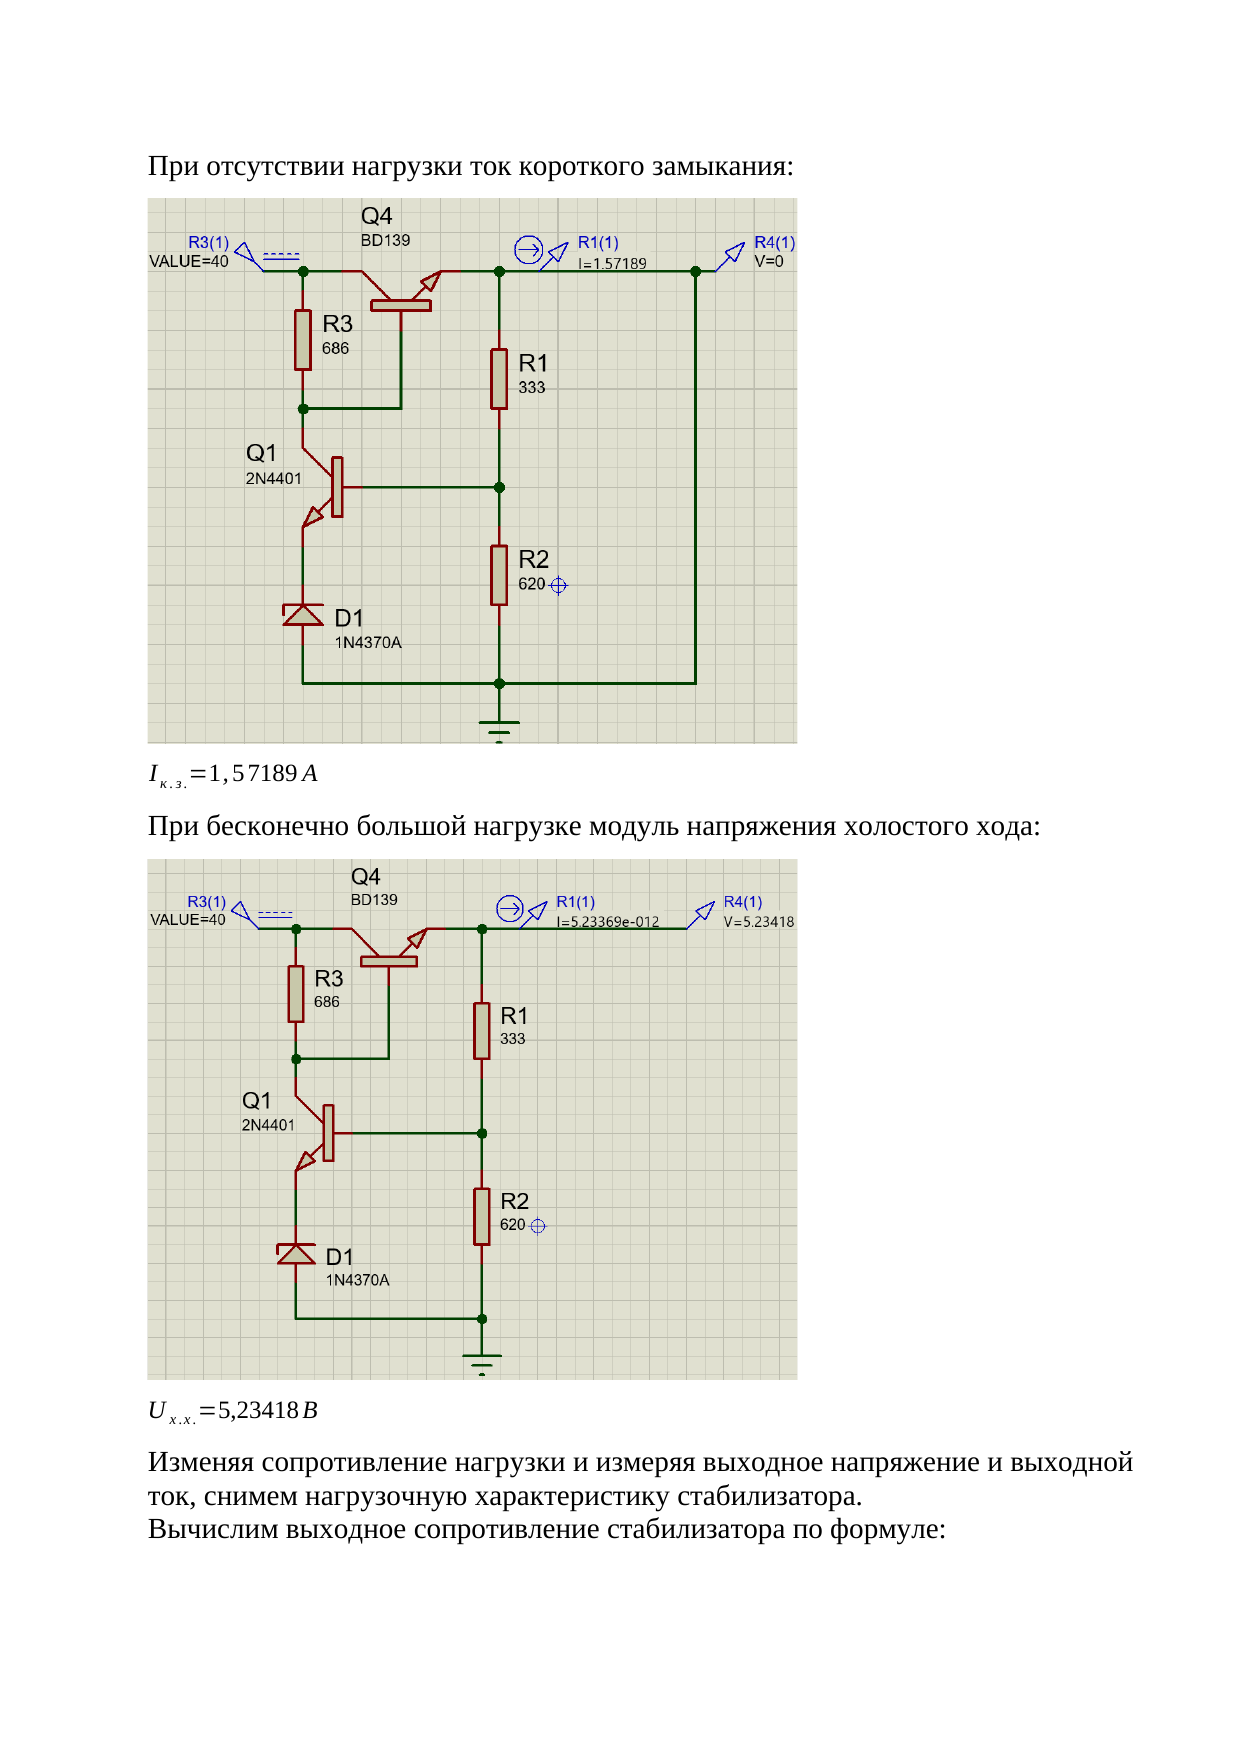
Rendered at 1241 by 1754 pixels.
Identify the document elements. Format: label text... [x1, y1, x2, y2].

text При бесконечно большой нагрузке модуль напряжения холостого хода: [148, 808, 1152, 842]
text Вычислим выходное сопротивление стабилизатора по формуле: [148, 1511, 1152, 1545]
text Изменяя сопротивление нагрузки и измеряя выходное напряжение и выходной ток, снимем нагрузочную характеристику стабилизатора. [148, 1444, 1152, 1511]
text При отсутствии нагрузки ток короткого замыкания: [148, 148, 1152, 181]
picture [147, 198, 798, 744]
picture [147, 859, 798, 1380]
